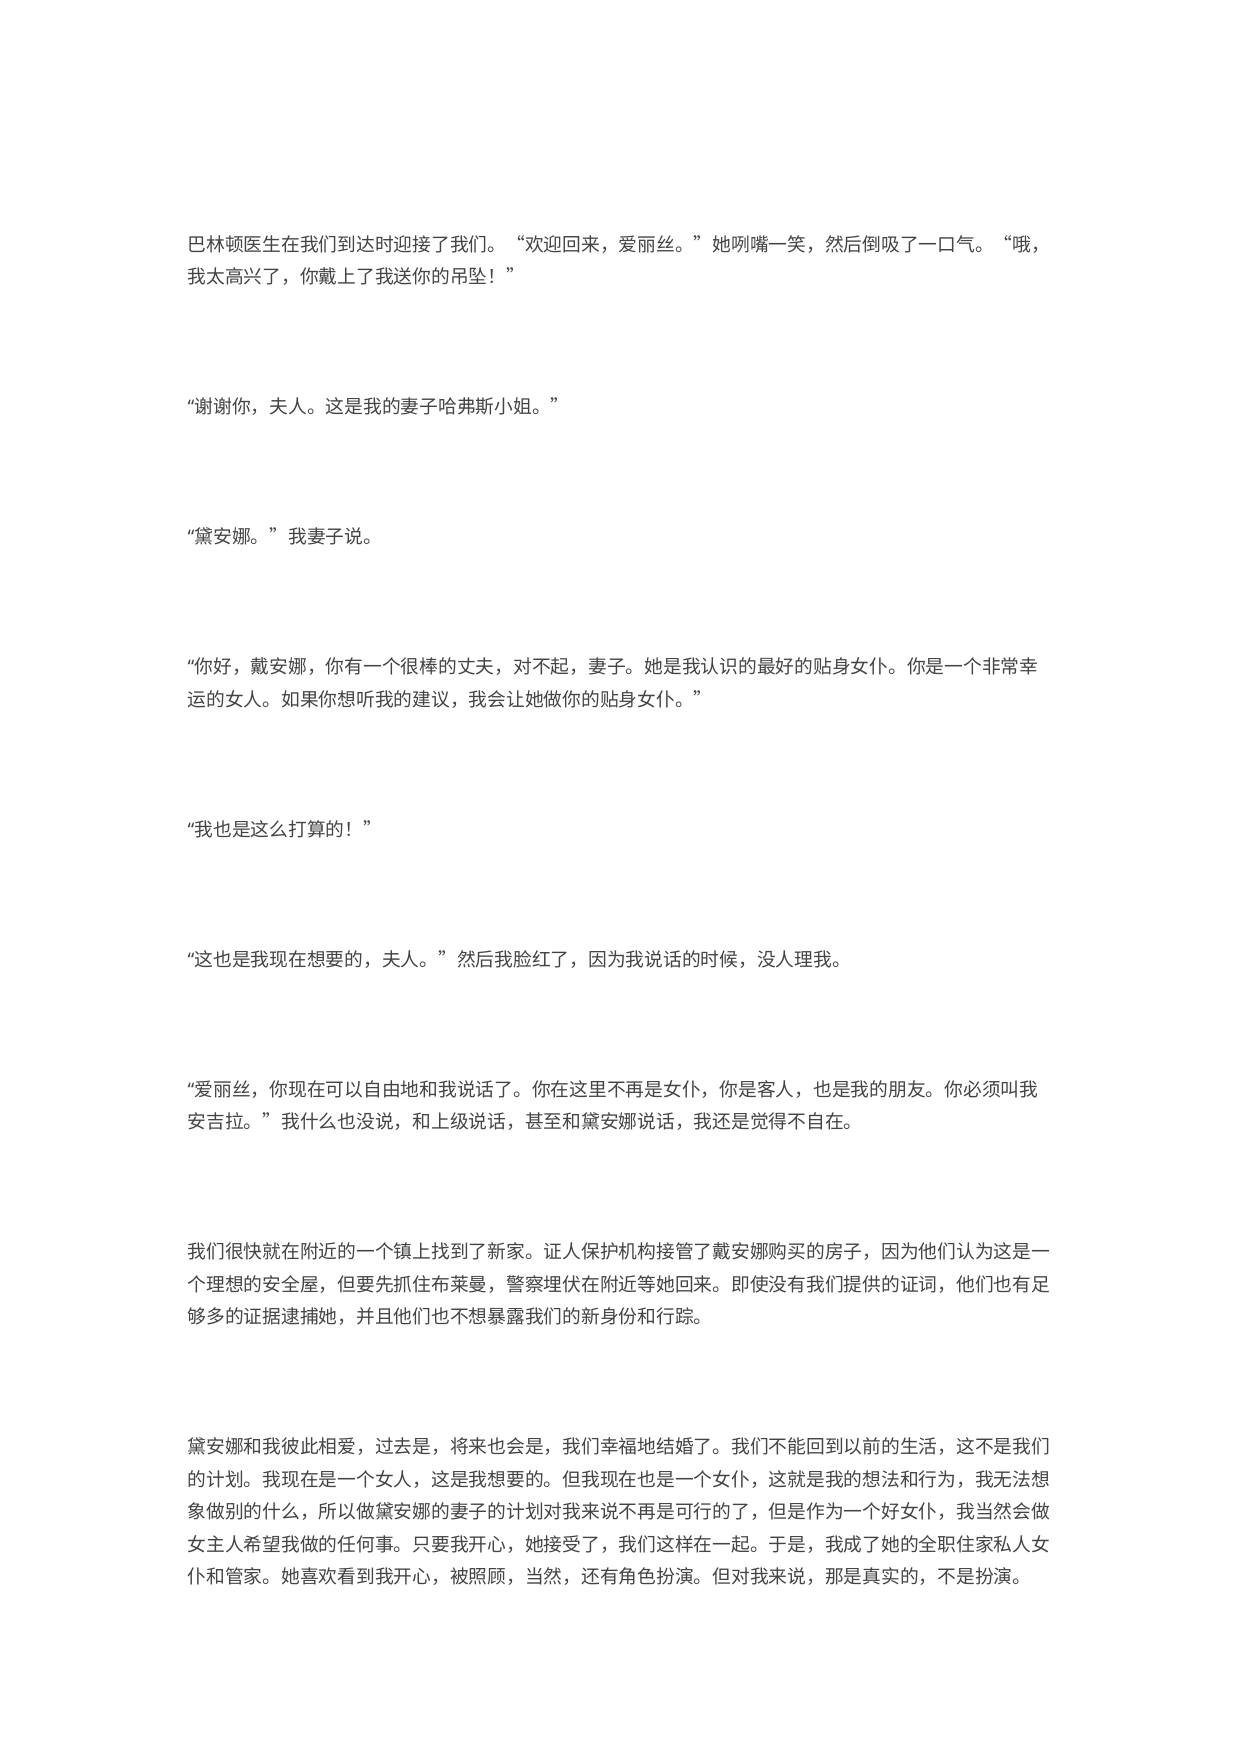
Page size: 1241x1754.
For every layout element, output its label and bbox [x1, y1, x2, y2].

text [187, 162, 1053, 1592]
